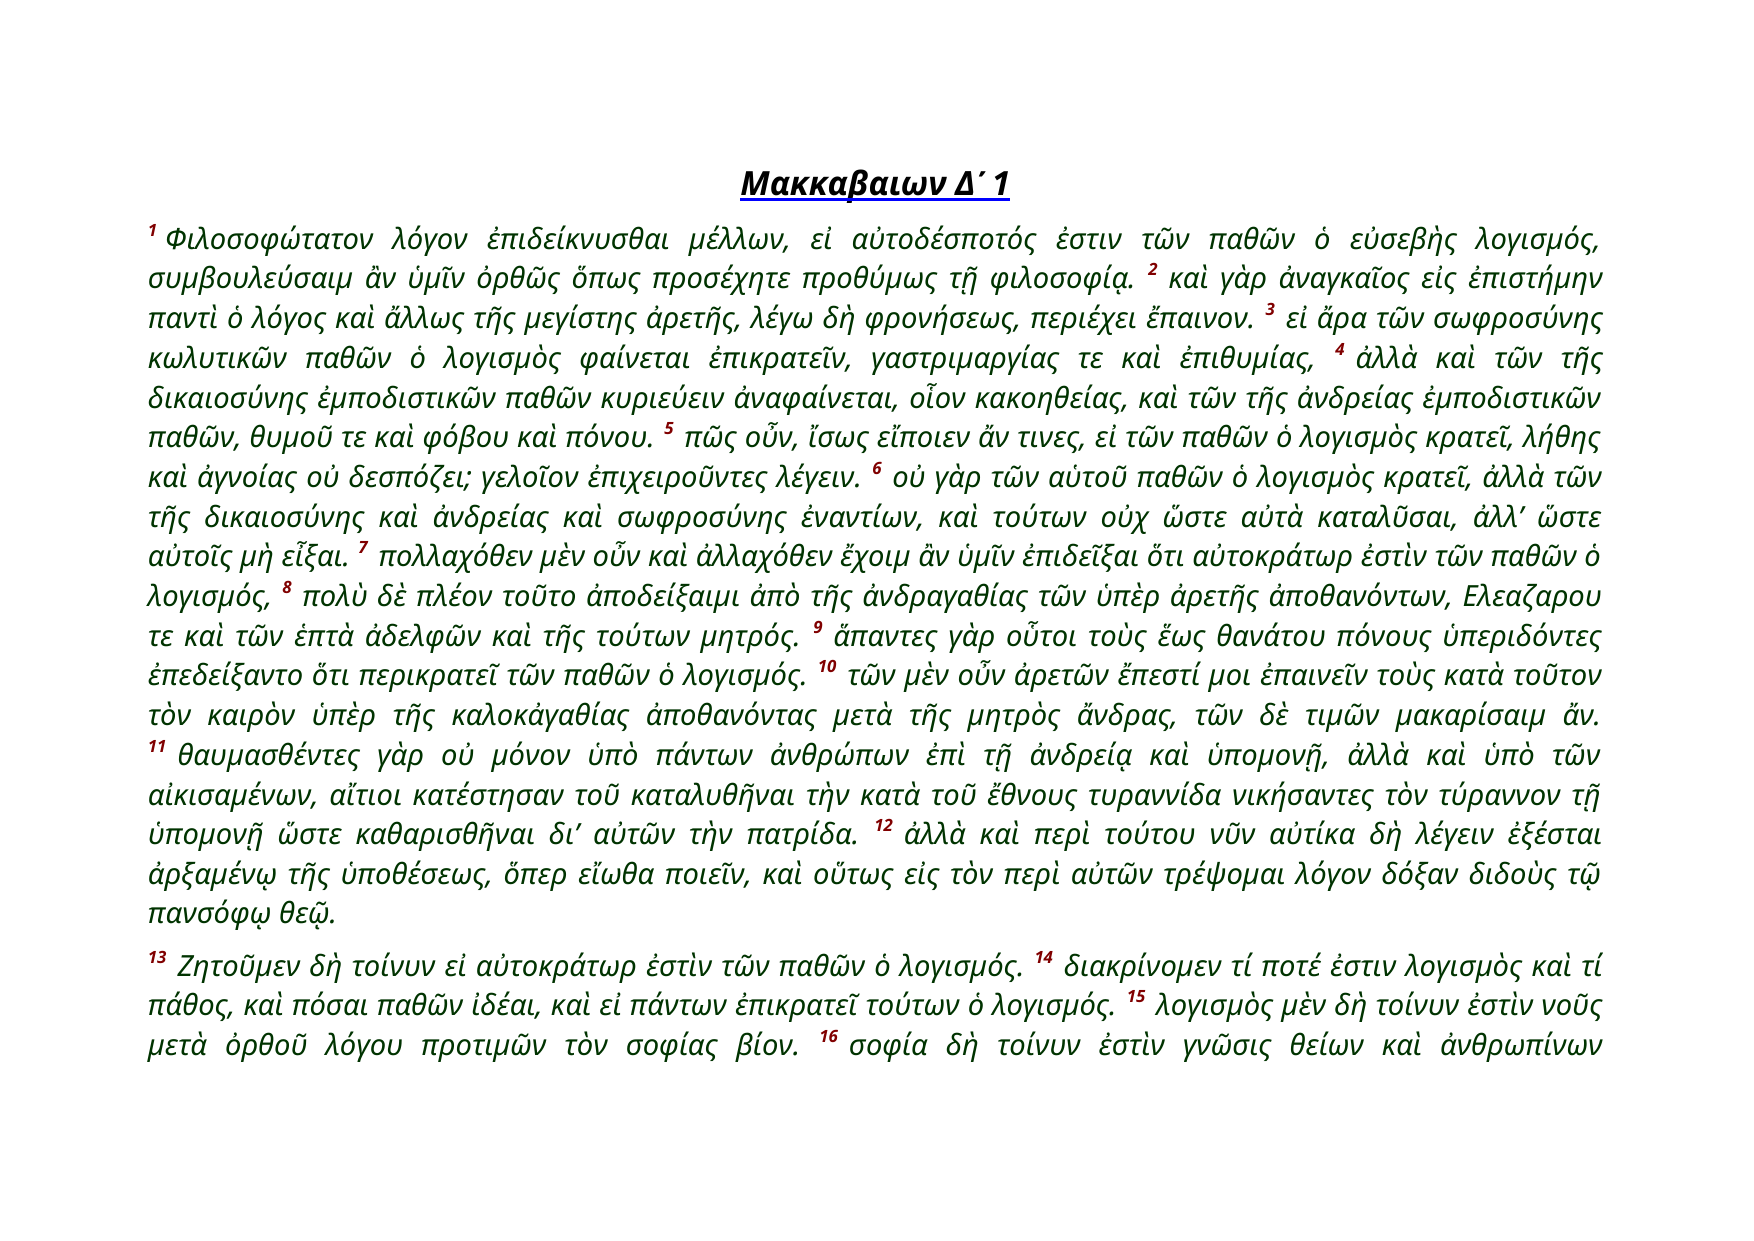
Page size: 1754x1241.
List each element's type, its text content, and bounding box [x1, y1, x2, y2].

text 1 Φιλοσοφώτατον λόγον ἐπιδείκνυσθαι μέλλων, εἰ αὐτοδέσποτός ἐστιν τῶν παθῶν ὁ εὐσεβὴς λογισμός, συμβουλεύσαιμ ἂν ὑμῖν ὀρθῶς ὅπως προσέχητε προθύμως τῇ φιλοσοφίᾳ. 2 καὶ γὰρ ἀναγκαῖος εἰς ἐπιστήμην παντὶ ὁ λόγος καὶ ἄλλως τῆς μεγίστης ἀρετῆς, λέγω δὴ φρονήσεως, περιέχει ἔπαινον. 3 εἰ ἄρα τῶν σωφροσύνης κωλυτικῶν παθῶν ὁ λογισμὸς φαίνεται ἐπικρατεῖν, γαστριμαργίας τε καὶ ἐπιθυμίας, 4 ἀλλὰ καὶ τῶν τῆς δικαιοσύνης ἐμποδιστικῶν παθῶν κυριεύειν ἀναφαίνεται, οἷον κακοηθείας, καὶ τῶν τῆς ἀνδρείας ἐμποδιστικῶν παθῶν, θυμοῦ τε καὶ φόβου καὶ πόνου. 5 πῶς οὖν, ἴσως εἴποιεν ἄν τινες, εἰ τῶν παθῶν ὁ λογισμὸς κρατεῖ, λήθης καὶ ἀγνοίας οὐ δεσπόζει; γελοῖον ἐπιχειροῦντες λέγειν. 6 οὐ γὰρ τῶν αὑτοῦ παθῶν ὁ λογισμὸς κρατεῖ, ἀλλὰ τῶν τῆς δικαιοσύνης καὶ ἀνδρείας καὶ σωφροσύνης ἐναντίων, καὶ τούτων οὐχ ὥστε αὐτὰ καταλῦσαι, ἀλλ’ ὥστε αὐτοῖς μὴ εἶξαι. 7 πολλαχόθεν μὲν οὖν καὶ ἀλλαχόθεν ἔχοιμ ἂν ὑμῖν ἐπιδεῖξαι ὅτι αὐτοκράτωρ ἐστὶν τῶν παθῶν ὁ λογισμός, 8 πολὺ δὲ πλέον τοῦτο ἀποδείξαιμι ἀπὸ τῆς ἀνδραγαθίας τῶν ὑπὲρ ἀρετῆς ἀποθανόντων, Ελεαζαρου τε καὶ τῶν ἑπτὰ ἀδελφῶν καὶ τῆς τούτων μητρός. 9 ἅπαντες γὰρ οὗτοι τοὺς ἕως θανάτου πόνους ὑπεριδόντες ἐπεδείξαντο ὅτι περικρατεῖ τῶν παθῶν ὁ λογισμός. 10 τῶν μὲν οὖν ἀρετῶν ἔπεστί μοι ἐπαινεῖν τοὺς κατὰ τοῦτον τὸν καιρὸν ὑπὲρ τῆς καλοκἀγαθίας ἀποθανόντας μετὰ τῆς μητρὸς ἄνδρας, τῶν δὲ τιμῶν μακαρίσαιμ ἄν. 11 θαυμασθέντες γὰρ οὐ μόνον ὑπὸ πάντων ἀνθρώπων ἐπὶ τῇ ἀνδρείᾳ καὶ ὑπομονῇ, ἀλλὰ καὶ ὑπὸ τῶν αἰκισαμένων, αἴτιοι κατέστησαν τοῦ καταλυθῆναι τὴν κατὰ τοῦ ἔθνους τυραννίδα νικήσαντες τὸν τύραννον τῇ ὑπομονῇ ὥστε καθαρισθῆναι δι’ αὐτῶν τὴν πατρίδα. 12 ἀλλὰ καὶ περὶ τούτου νῦν αὐτίκα δὴ λέγειν ἐξέσται ἀρξαμένῳ τῆς ὑποθέσεως, ὅπερ εἴωθα ποιεῖν, καὶ οὕτως εἰς τὸν περὶ αὐτῶν τρέψομαι λόγον δόξαν διδοὺς τῷ πανσόφῳ θεῷ. [148, 218, 1606, 932]
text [148, 945, 1606, 1064]
text Μακκαβαιων Δʹ 1 [148, 160, 1606, 206]
